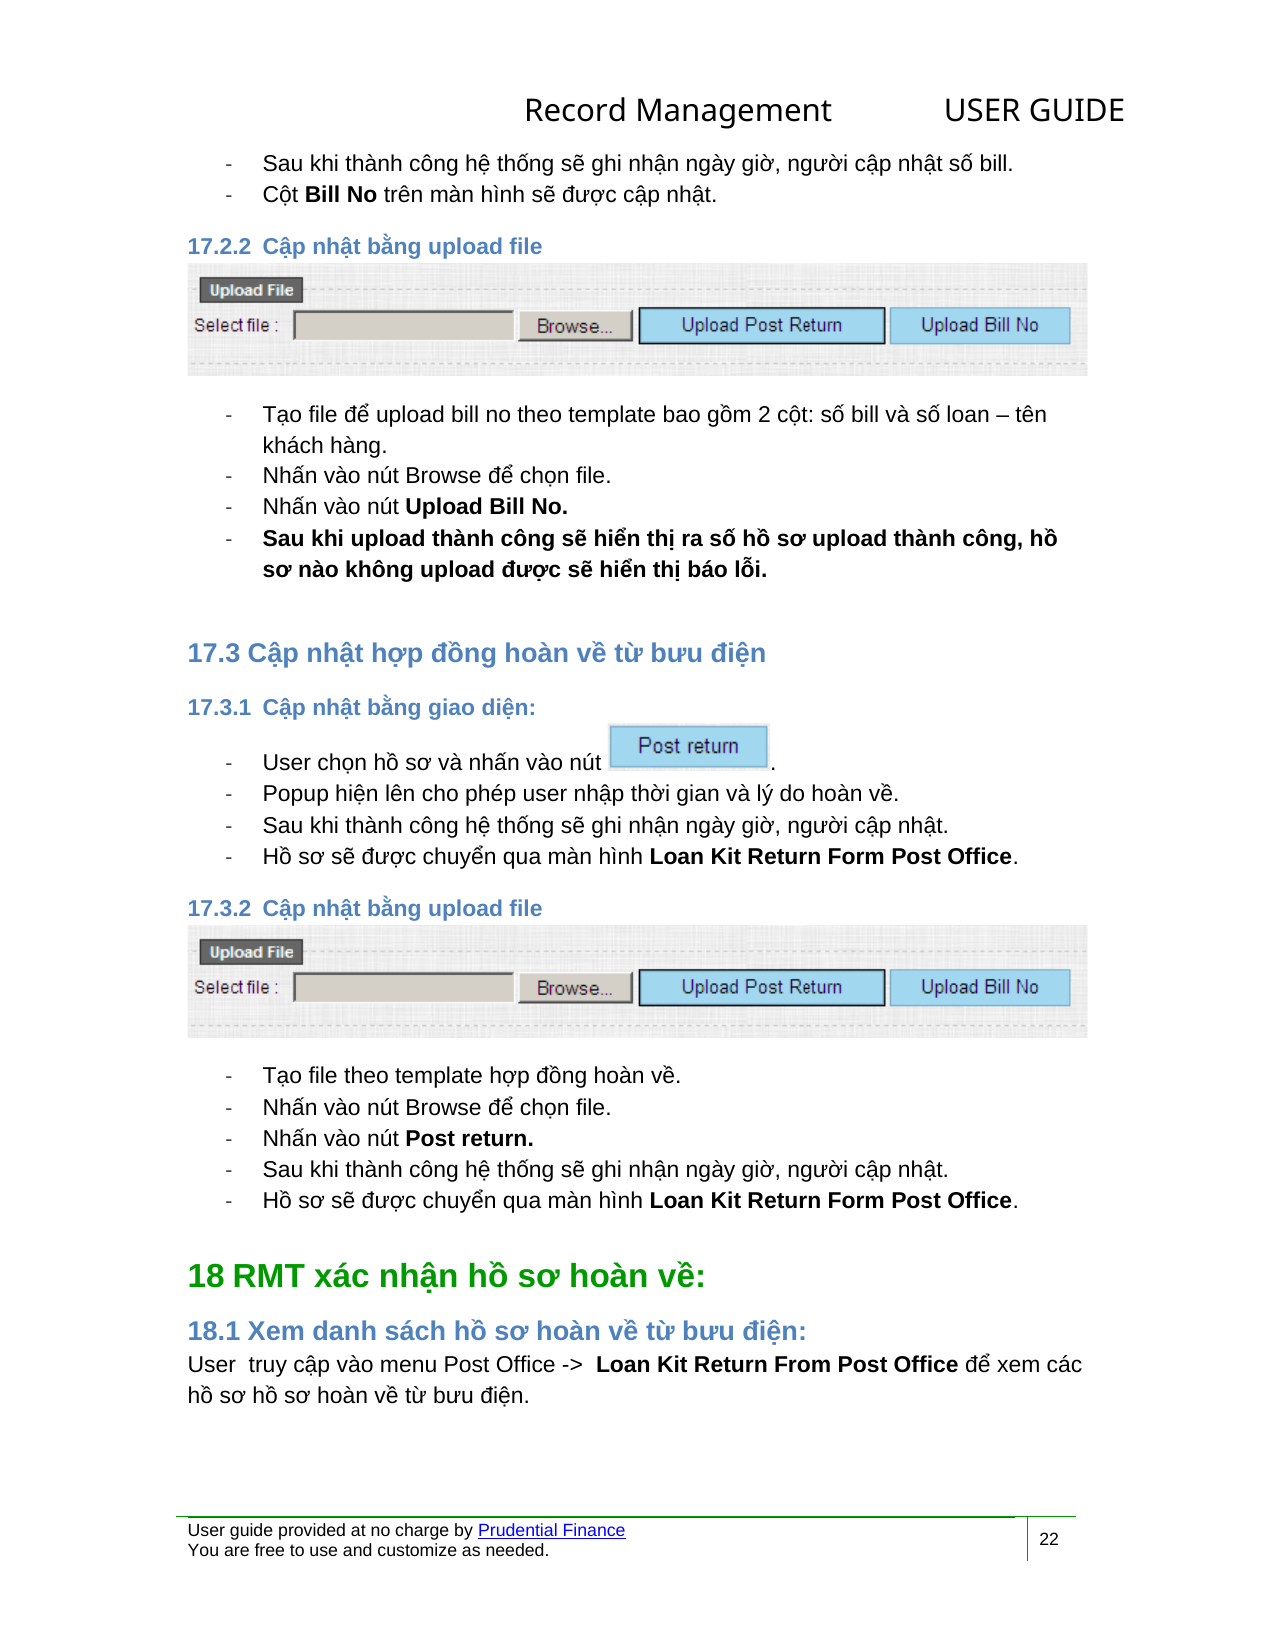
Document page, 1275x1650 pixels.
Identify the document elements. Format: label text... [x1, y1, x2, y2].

list Popup hiện lên cho phép user nhập thời gian và lý do hoàn về. [225, 780, 1087, 808]
picture [607, 723, 771, 771]
text User truy cập vào menu Post Office -> Loan Kit Return From Post Office để xem các hồ sơ hồ sơ hoàn về từ bưu điện. [187, 1351, 1087, 1408]
subtitle Cập nhật bằng upload file [187, 895, 1087, 921]
list Nhấn vào nút Upload Bill No. [225, 493, 1087, 520]
list Sau khi thành công hệ thống sẽ ghi nhận ngày giờ, người cập nhật số bill. [225, 150, 1087, 177]
list Cột Bill No trên màn hình sẽ được cập nhật. [225, 181, 1087, 208]
list Sau khi upload thành công sẽ hiển thị ra số hồ sơ upload thành công, hồ sơ nào không upload được sẽ hiển thị báo lỗi. [225, 524, 1087, 582]
subtitle Xem danh sách hồ sơ hoàn về từ bưu điện: [187, 1315, 1087, 1347]
list User chọn hồ sơ và nhấn vào nút . [225, 724, 1087, 776]
list Sau khi thành công hệ thống sẽ ghi nhận ngày giờ, người cập nhật. [225, 1156, 1087, 1183]
list Tạo file để upload bill no theo template bao gồm 2 cột: số bill và số loan – tên khách hàng. [225, 401, 1087, 458]
list Hồ sơ sẽ được chuyển qua màn hình Loan Kit Return Form Post Office. [225, 843, 1087, 870]
picture [187, 263, 1088, 376]
subtitle Cập nhật bằng giao diện: [187, 693, 1087, 720]
list Nhấn vào nút Post return. [225, 1125, 1087, 1152]
subtitle Cập nhật hợp đồng hoàn về từ bưu điện [187, 637, 1087, 668]
list Sau khi thành công hệ thống sẽ ghi nhận ngày giờ, người cập nhật. [225, 812, 1087, 839]
list Hồ sơ sẽ được chuyển qua màn hình Loan Kit Return Form Post Office. [225, 1187, 1087, 1214]
subtitle RMT xác nhận hồ sơ hoàn về: [187, 1256, 1087, 1294]
list Nhấn vào nút Browse để chọn file. [225, 462, 1087, 489]
subtitle Cập nhật bằng upload file [187, 233, 1087, 260]
list Nhấn vào nút Browse để chọn file. [225, 1094, 1087, 1121]
picture [187, 925, 1088, 1038]
list Tạo file theo template hợp đồng hoàn về. [225, 1062, 1087, 1089]
